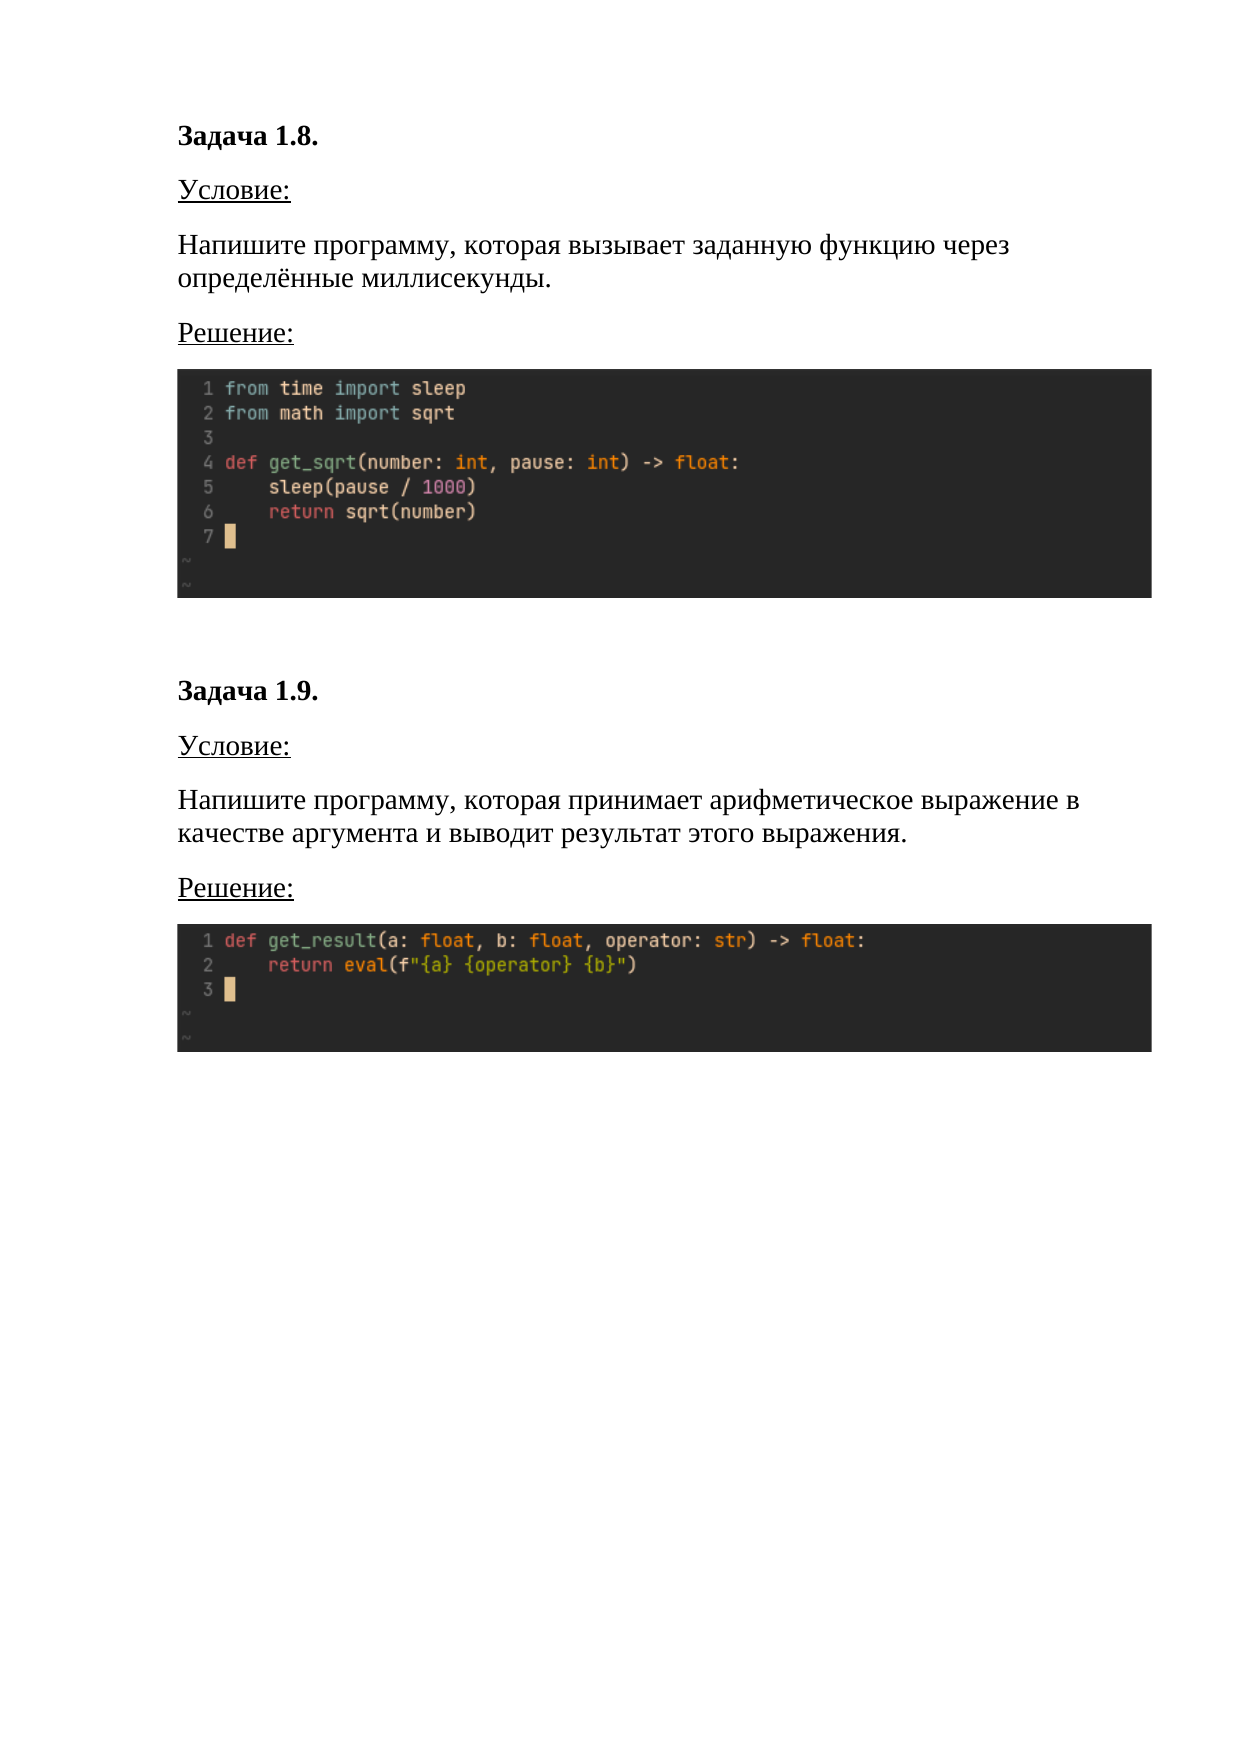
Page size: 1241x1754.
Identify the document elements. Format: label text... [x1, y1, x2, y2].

text Задача 1.8. [177, 118, 1152, 152]
text Задача 1.9. [177, 673, 1152, 707]
text Условие: [177, 728, 1152, 761]
text Решение: [177, 870, 1152, 903]
text Напишите программу, которая вызывает заданную функцию через определённые миллисекунды. [177, 227, 1152, 294]
text Условие: [177, 172, 1152, 206]
picture [177, 369, 1152, 598]
picture [177, 924, 1152, 1052]
text Напишите программу, которая принимает арифметическое выражение в качестве аргумента и выводит результат этого выражения. [177, 782, 1152, 849]
text Решение: [177, 315, 1152, 348]
